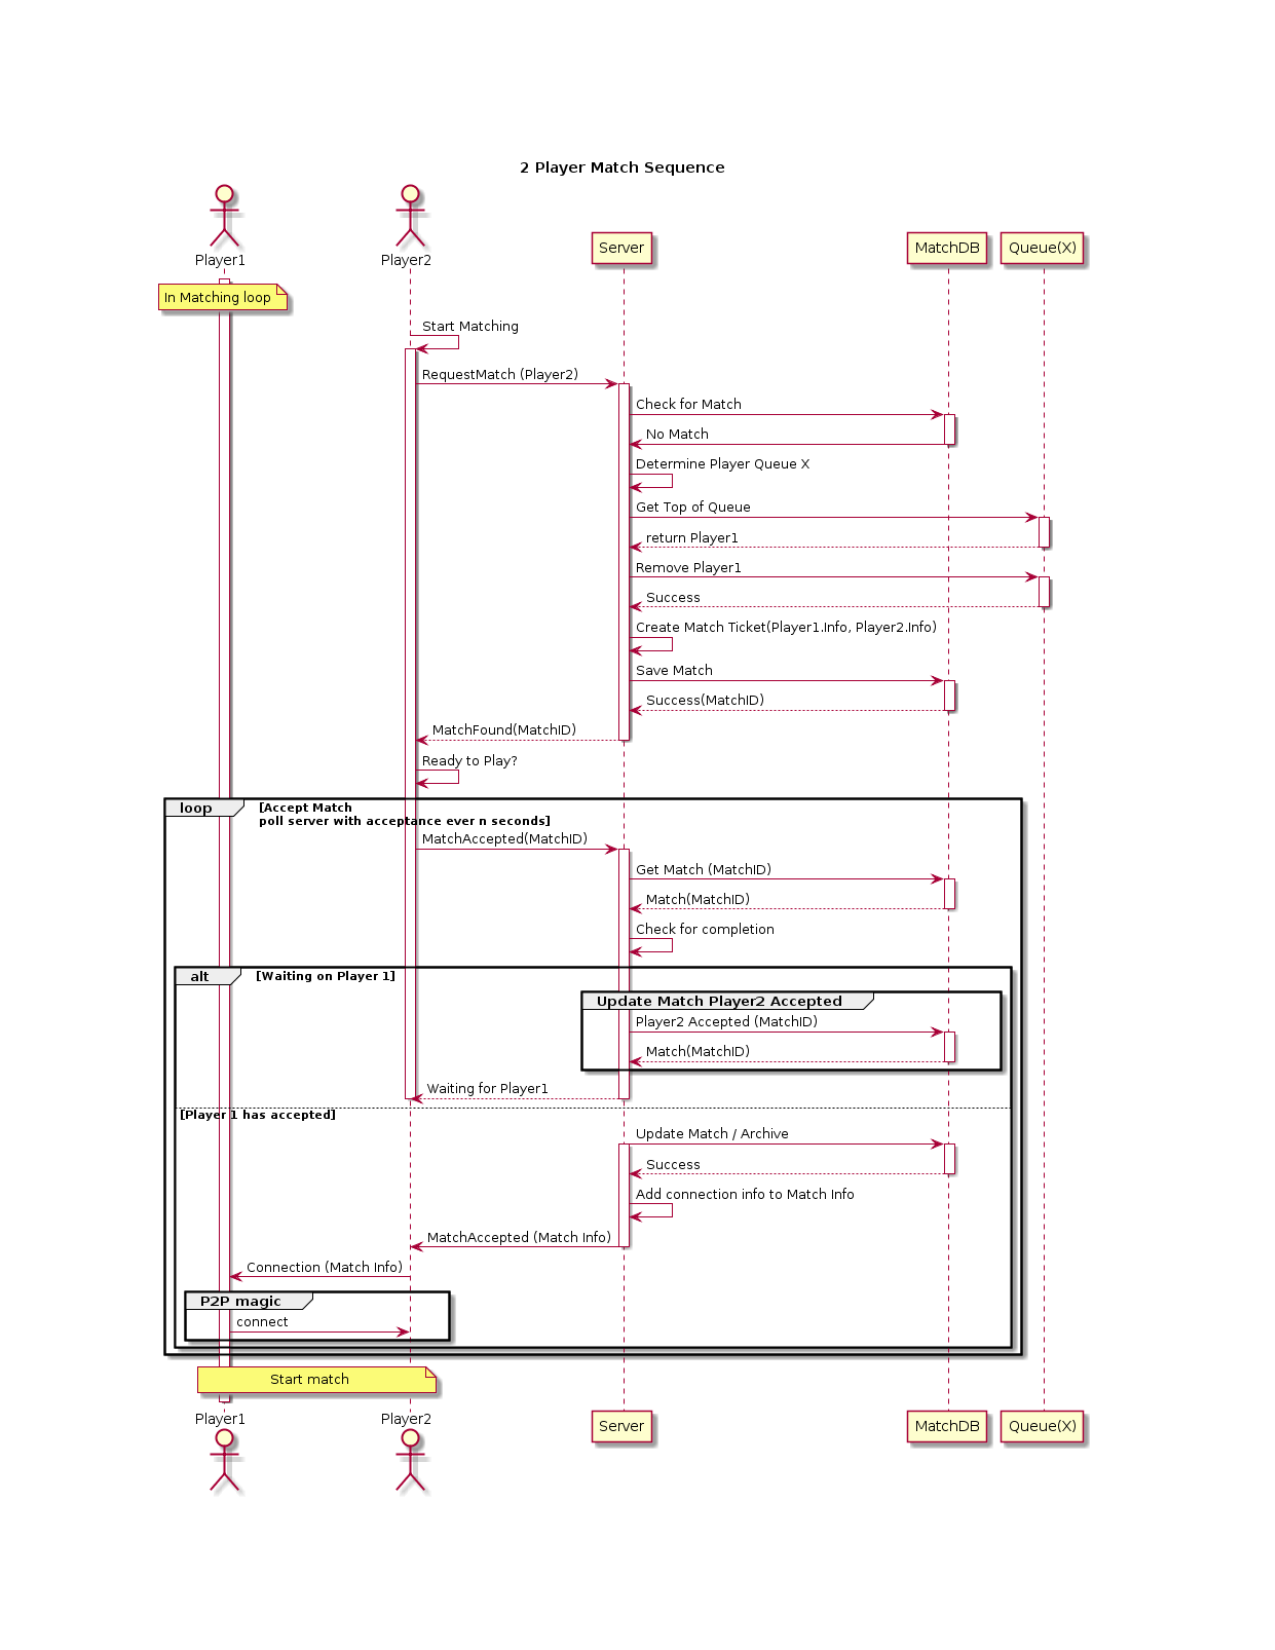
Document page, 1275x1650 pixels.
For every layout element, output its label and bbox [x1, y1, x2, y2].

picture [150, 150, 1093, 1500]
